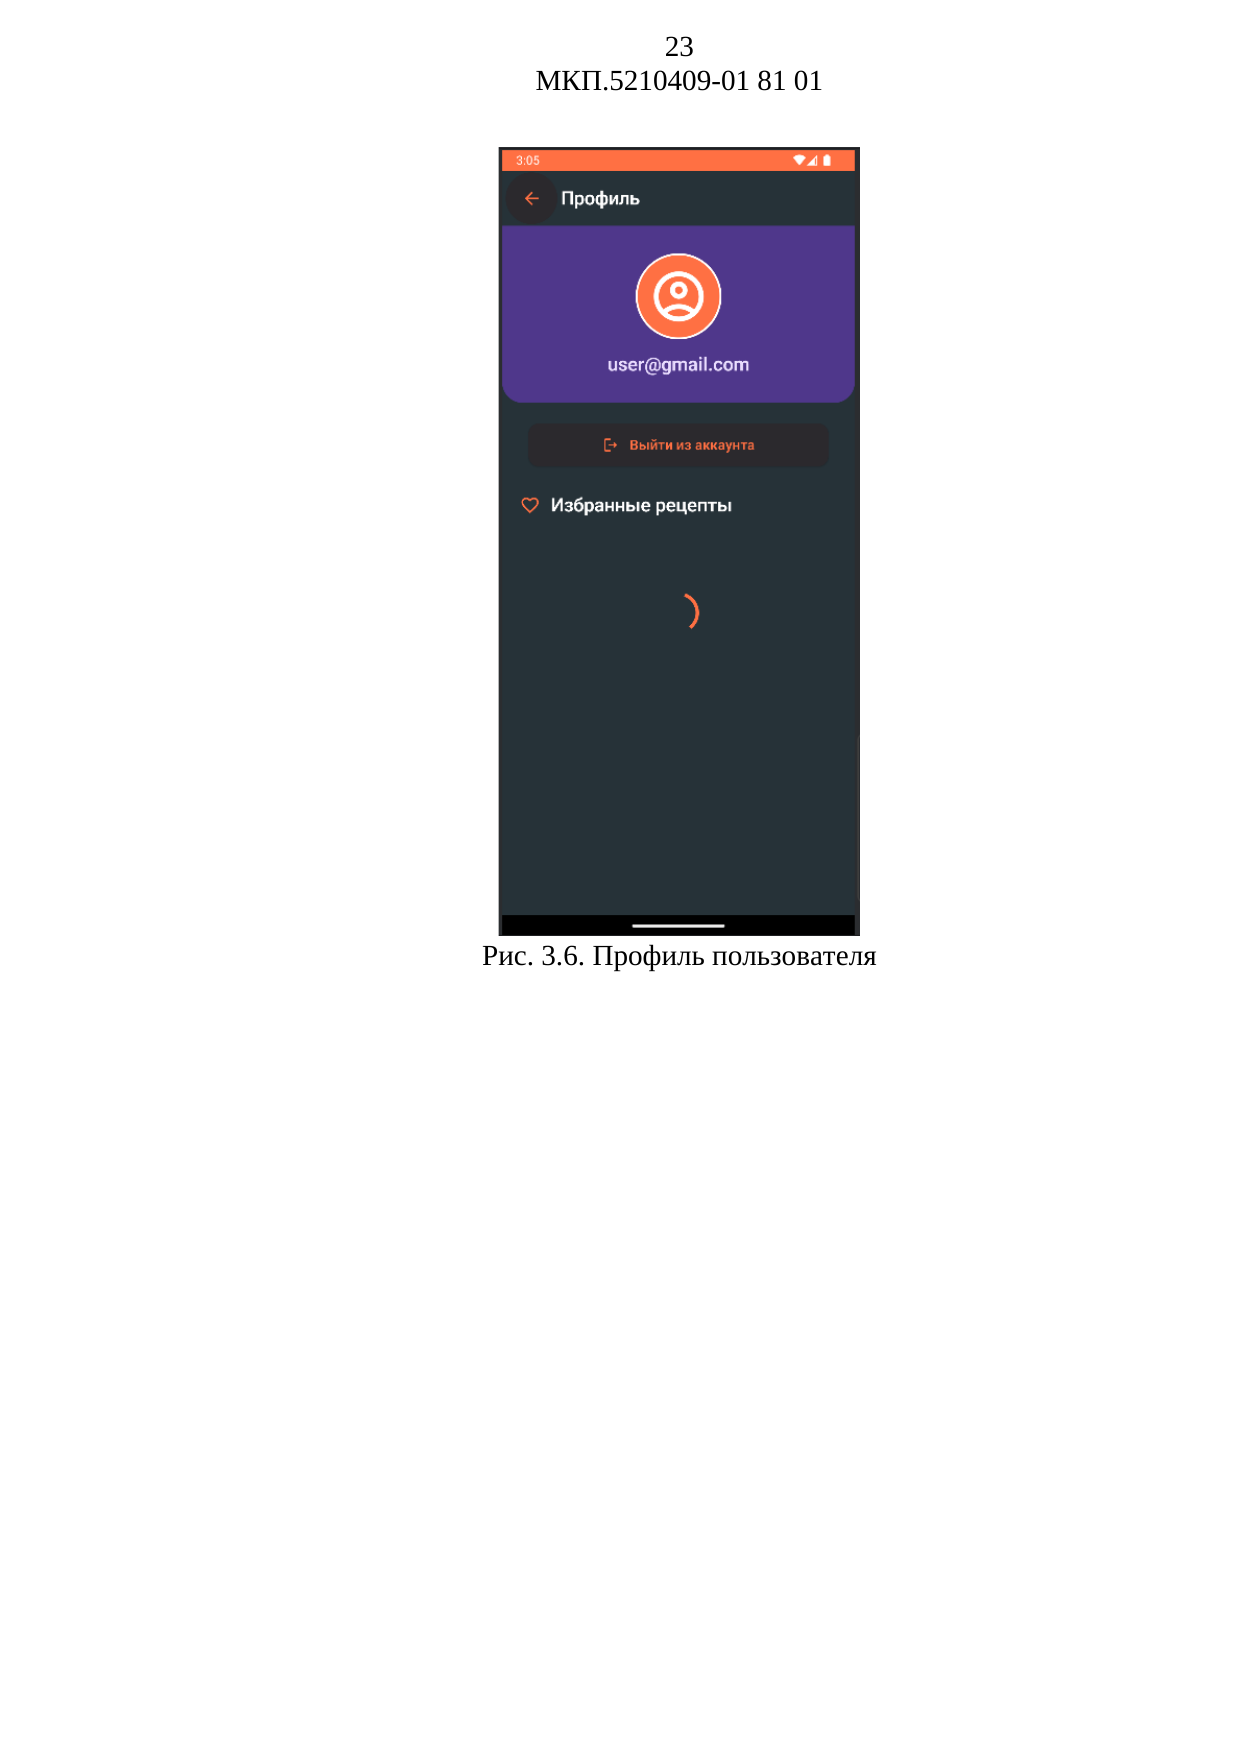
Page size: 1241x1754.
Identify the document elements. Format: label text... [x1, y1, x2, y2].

text Рис. 3.6. Профиль пользователя [177, 935, 1181, 973]
picture [498, 147, 860, 936]
